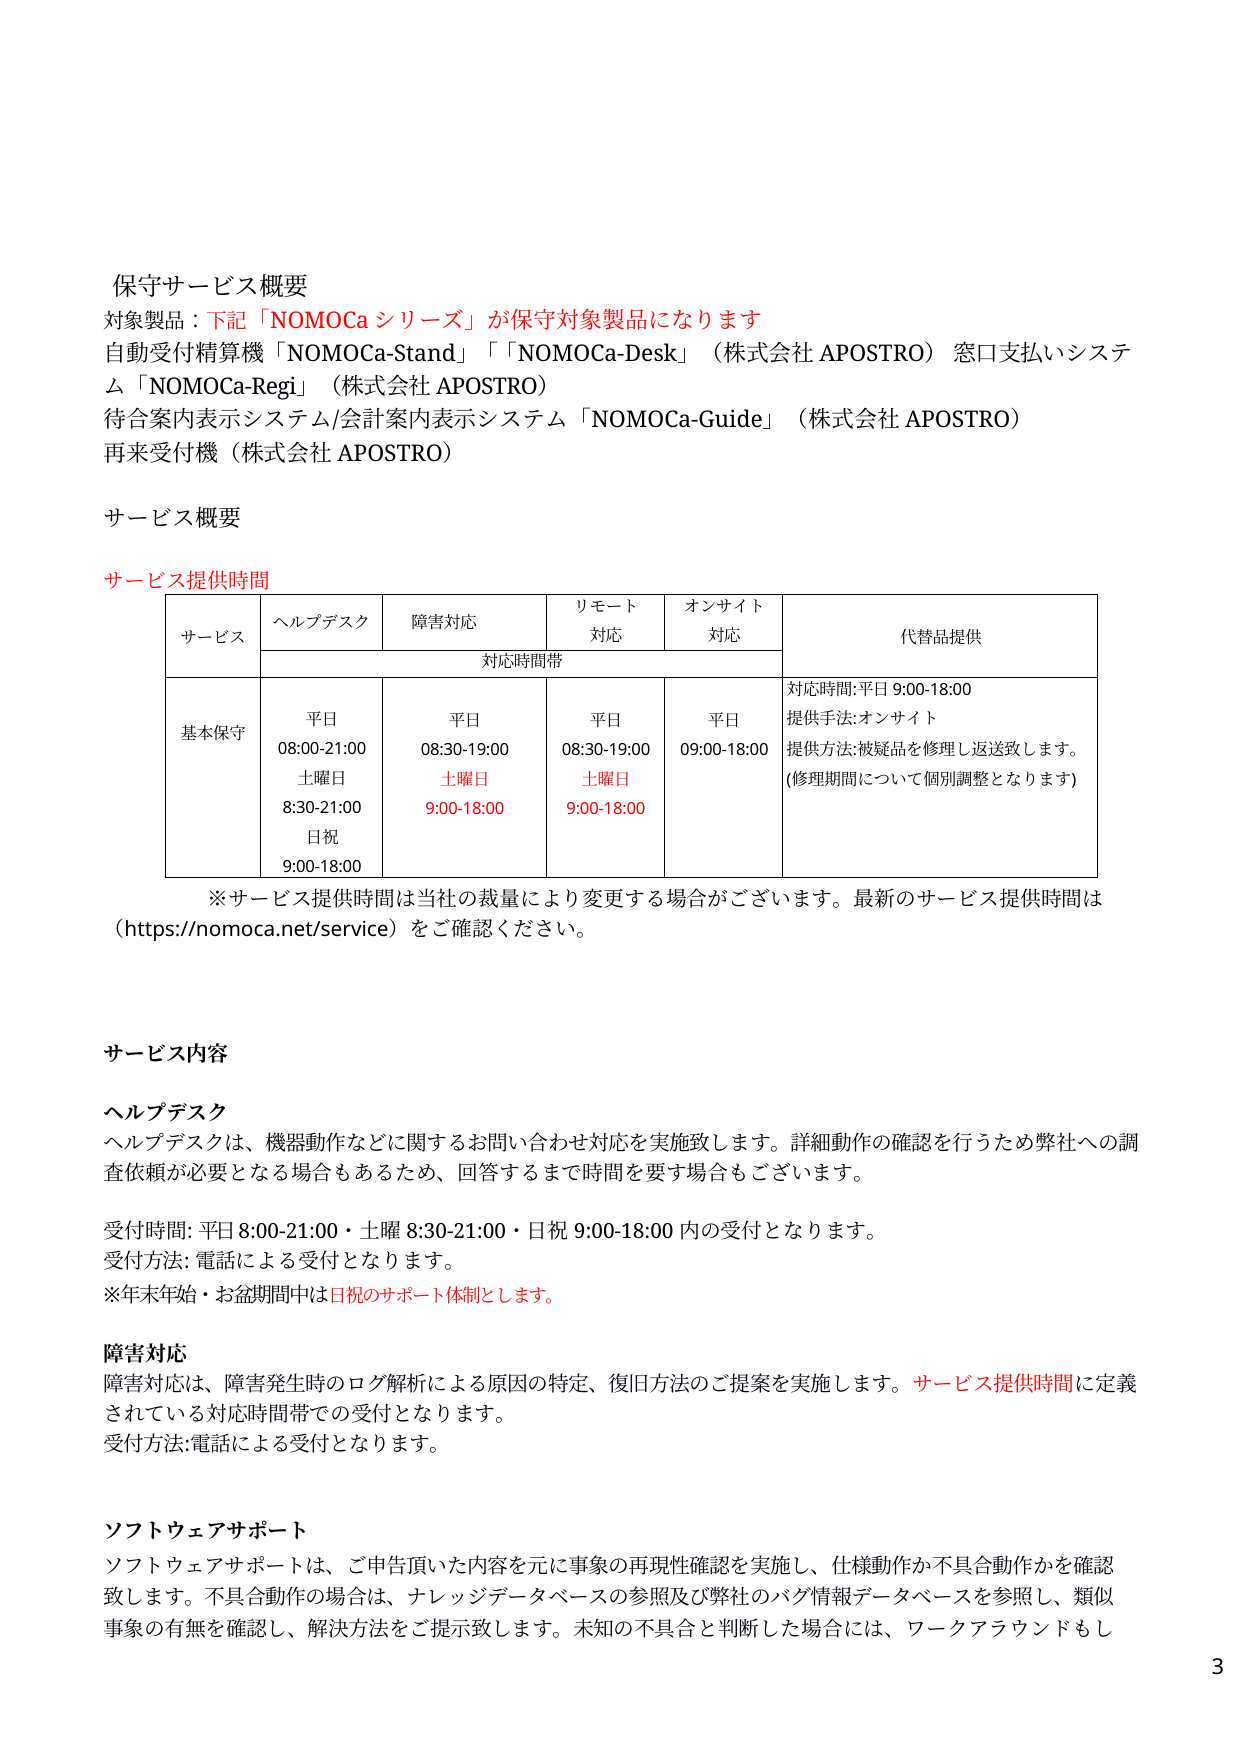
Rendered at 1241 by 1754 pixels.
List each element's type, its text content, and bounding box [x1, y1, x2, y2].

table_cell 対応時間帯 [261, 651, 782, 677]
table_cell 平日 08:00-21:00 土曜日 8:30-21:00 日祝 9:00-18:00 [261, 678, 382, 877]
text 障害対応 [103, 1337, 1152, 1367]
text ※サービス提供時間は当社の裁量により変更する場合がございます。最新のサービス提供時間は（https://nomoca.net/service）をご確認ください。 [103, 882, 1152, 942]
text 障害対応は、障害発生時のログ解析による原因の特定、復旧方法のご提案を実施します。サービス提供時間に定義されている対応時間帯での受付となります。 [103, 1367, 1152, 1427]
table_header オンサイト 対応 [665, 595, 782, 649]
table_cell 対応時間:平日 9:00-18:00 提供手法:オンサイト 提供方法:被疑品を修理し返送致します。 (修理期間について個別調整となります) [783, 678, 1097, 877]
table_cell 平日 09:00-18:00 [665, 678, 782, 877]
table_header 障害対応 [383, 595, 546, 649]
text 対象製品：下記「NOMOCaシリーズ」が保守対象製品になります [103, 302, 1152, 335]
table_header リモート 対応 [547, 595, 664, 649]
subtitle 保守サービス概要 [112, 266, 1152, 302]
text ヘルプデスク [103, 1096, 1152, 1126]
text 自動受付精算機「NOMOCa-Stand」「「NOMOCa-Desk」（株式会社APOSTRO） 窓口支払いシステム「NOMOCa-Regi」（株式会社APOSTRO） [103, 335, 1152, 401]
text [103, 1549, 1114, 1642]
text ※年末年始・お盆期間中は日祝のサポート体制とします。 [103, 1279, 1152, 1309]
text サービス概要 [103, 500, 1152, 533]
text 受付方法: 電話による受付となります。 [103, 1244, 1152, 1274]
table_cell 基本保守 [166, 678, 260, 877]
text ヘルプデスクは、機器動作などに関するお問い合わせ対応を実施致します。詳細動作の確認を行うため弊社への調査依頼が必要となる場合もあるため、回答するまで時間を要す場合もございます。 [103, 1126, 1152, 1186]
text サービス提供時間 [103, 564, 1152, 594]
text 再来受付機（株式会社APOSTRO） [103, 434, 1152, 468]
text ソフトウェアサポート [103, 1514, 1152, 1544]
table_header ヘルプデスク [261, 595, 382, 649]
table_cell 平日 08:30-19:00 土曜日 9:00-18:00 [383, 678, 546, 877]
text サービス内容 [103, 1038, 1152, 1068]
text 待合案内表示システム/会計案内表示システム「NOMOCa-Guide」（株式会社APOSTRO） [103, 401, 1152, 434]
table_cell 平日 08:30-19:00 土曜日 9:00-18:00 [547, 678, 664, 877]
table_header 代替品提供 [783, 595, 1097, 677]
text 受付時間: 平日 8:00-21:00・土曜 8:30-21:00・日祝 9:00-18:00 内の受付となります。 [103, 1214, 1152, 1244]
table_header サービス [166, 595, 260, 677]
text 受付方法:電話による受付となります。 [103, 1427, 1152, 1457]
